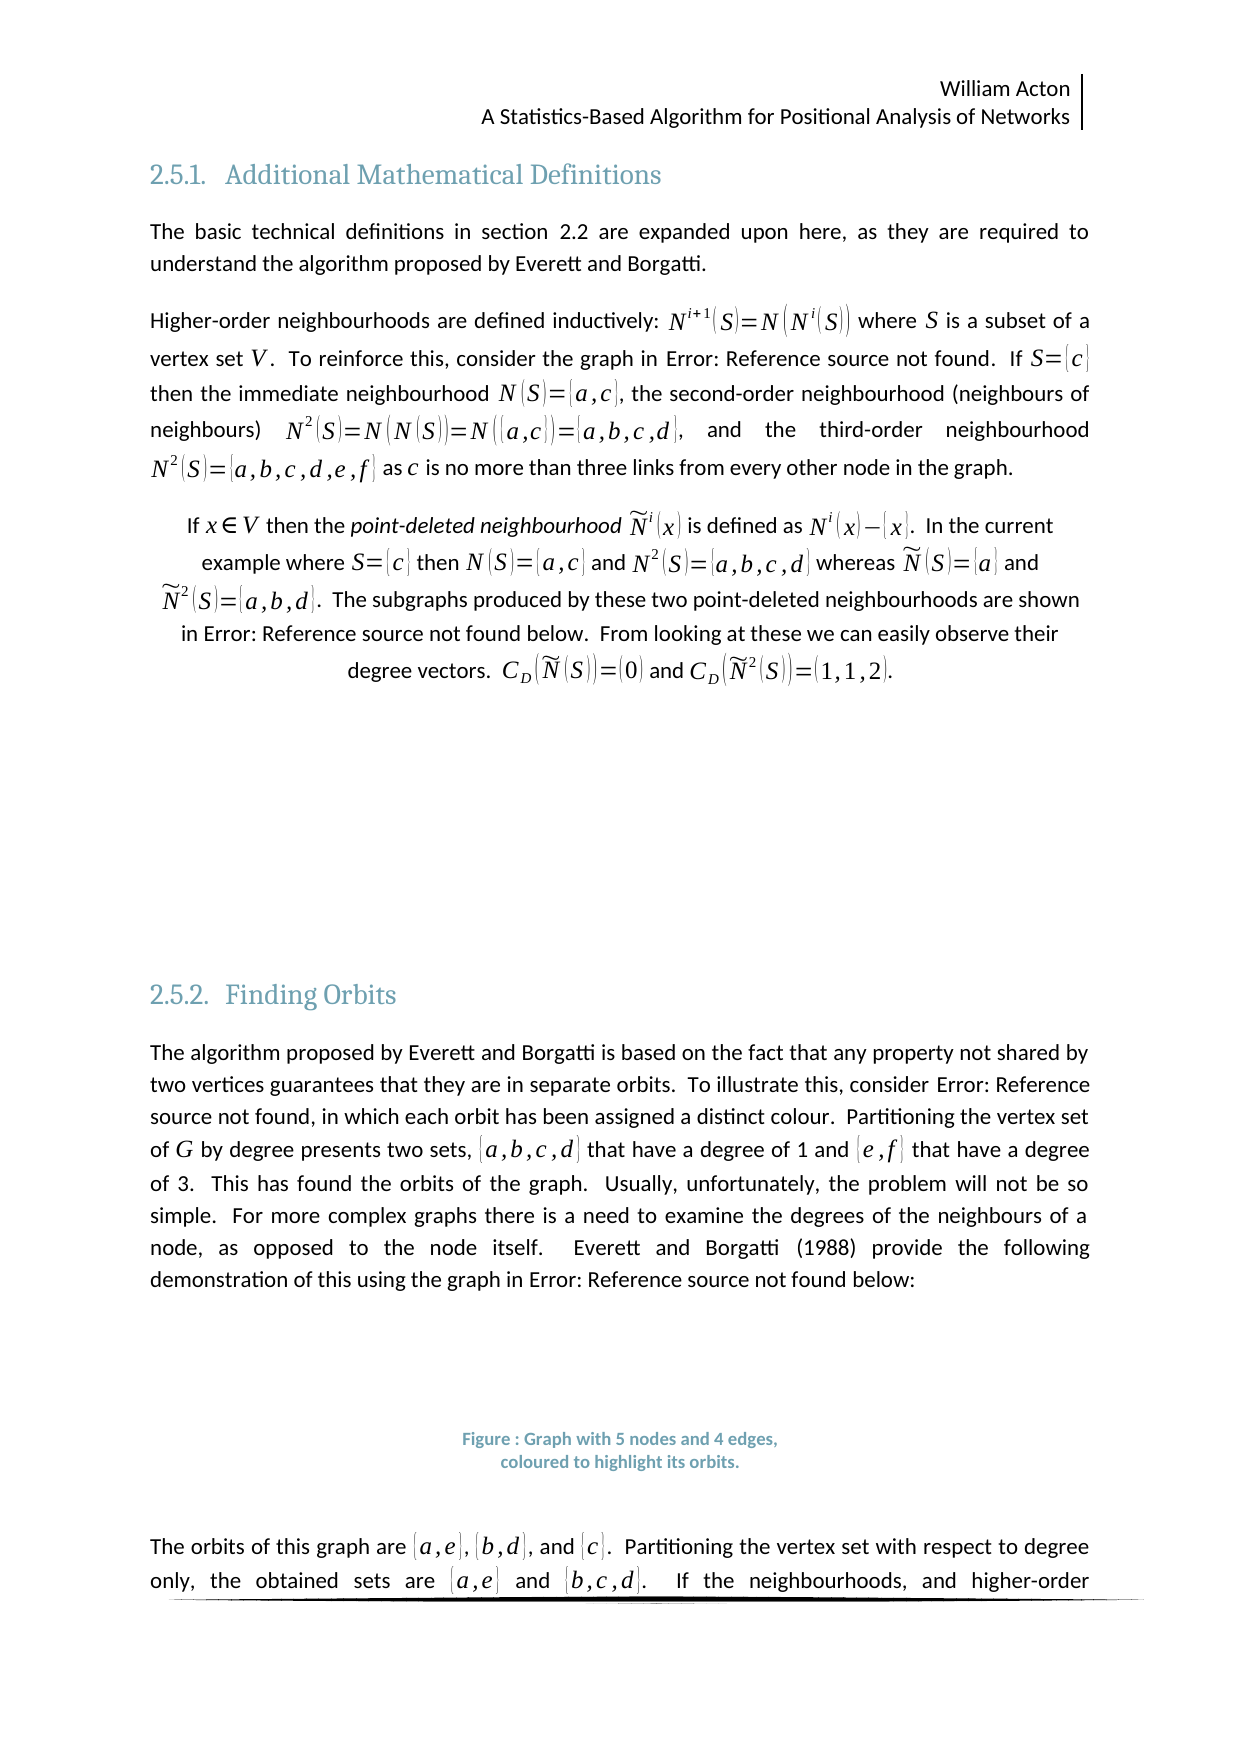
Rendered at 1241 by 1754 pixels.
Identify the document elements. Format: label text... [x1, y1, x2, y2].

subtitle Additional Mathematical Definitions [150, 158, 1090, 191]
text If then the point-deleted neighbourhood is defined as . In the current example where then and whereas and . The subgraphs produced by these two point-deleted neighbourhoods are shown in Figure 11 below. From looking at these we can easily observe their degree vectors. and . [150, 509, 1090, 688]
text The algorithm proposed by Everett and Borgatti is based on the fact that any property not shared by two vertices guarantees that they are in separate orbits. To illustrate this, consider , in which each orbit has been assigned a distinct colour. Partitioning the vertex set of by degree presents two sets, that have a degree of 1 and that have a degree of 3. This has found the orbits of the graph. Usually, unfortunately, the problem will not be so simple. For more complex graphs there is a need to examine the degrees of the neighbours of a node, as opposed to the node itself. Everett and Borgatti provide the following demonstration of this using the graph in below: [150, 1038, 1090, 1293]
subtitle Finding Orbits [150, 978, 1090, 1012]
picture [168, 1596, 1144, 1604]
